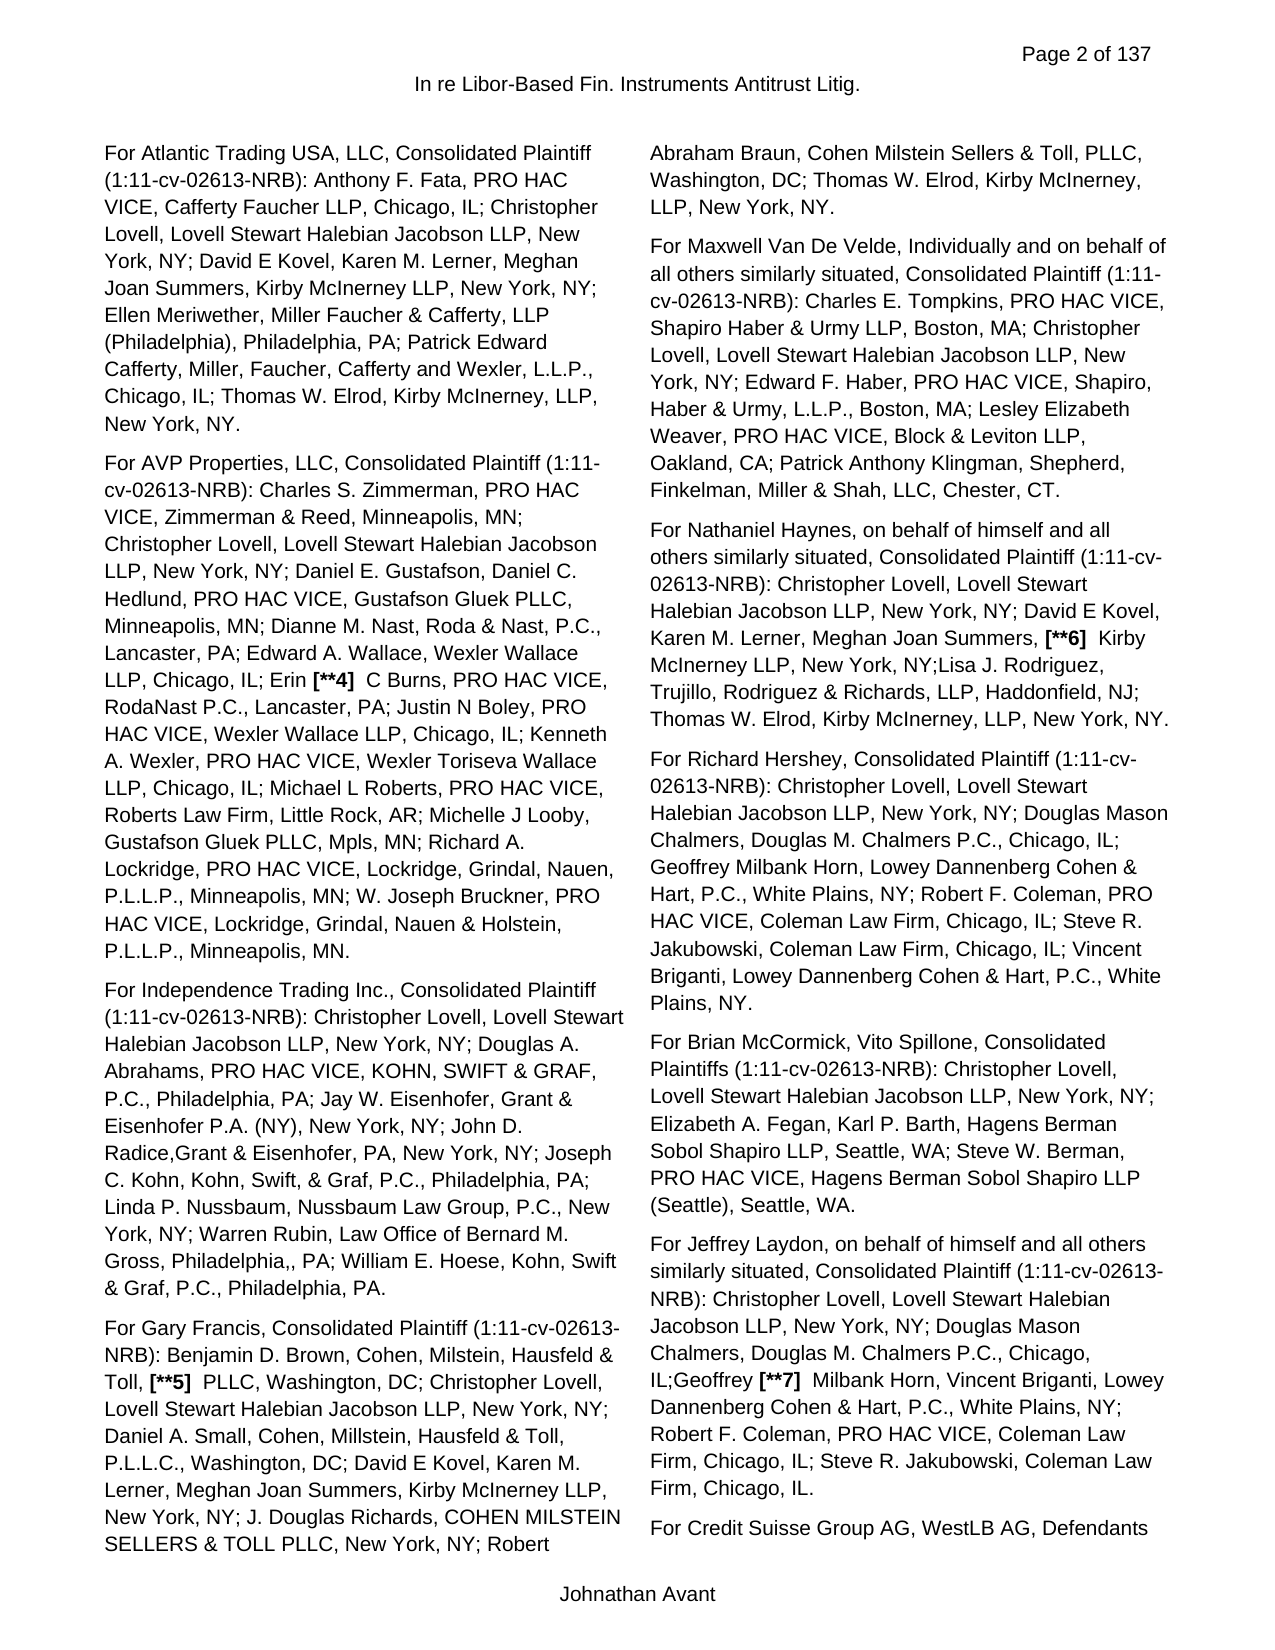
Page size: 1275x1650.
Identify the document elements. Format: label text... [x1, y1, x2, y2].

text For Gary Francis, Consolidated Plaintiff (1:11-cv-02613-NRB): Benjamin D. Brown, Cohen, Milstein, Hausfeld & Toll, [**5] PLLC, Washington, DC; Christopher Lovell, Lovell Stewart Halebian Jacobson LLP, New York, NY; Daniel A. Small, Cohen, Millstein, Hausfeld & Toll, P.L.L.C., Washington, DC; David E Kovel, Karen M. Lerner, Meghan Joan Summers, Kirby McInerney LLP, New York, NY; J. Douglas Richards, COHEN MILSTEIN SELLERS & TOLL PLLC, New York, NY; Robert Abraham Braun, Cohen Milstein Sellers & Toll, PLLC, Washington, DC; Thomas W. Elrod, Kirby McInerney, LLP, New York, NY. [650, 137, 1171, 219]
text For Credit Suisse Group AG, WestLB AG, Defendants (1:11-cv-02613-NRB): Robert Frank Wise, Jr, Davis Polk & Wardwell L.L.P., New York, NY. [650, 1512, 1171, 1539]
text For Maxwell Van De Velde, Individually and on behalf of all others similarly situated, Consolidated Plaintiff (1:11-cv-02613-NRB): Charles E. Tompkins, PRO HAC VICE, Shapiro Haber & Urmy LLP, Boston, MA; Christopher Lovell, Lovell Stewart Halebian Jacobson LLP, New York, NY; Edward F. Haber, PRO HAC VICE, Shapiro, Haber & Urmy, L.L.P., Boston, MA; Lesley Elizabeth Weaver, PRO HAC VICE, Block & Leviton LLP, Oakland, CA; Patrick Anthony Klingman, Shepherd, Finkelman, Miller & Shah, LLC, Chester, CT. [650, 231, 1171, 502]
text For Gary Francis, Consolidated Plaintiff (1:11-cv-02613-NRB): Benjamin D. Brown, Cohen, Milstein, Hausfeld & Toll, [**5] PLLC, Washington, DC; Christopher Lovell, Lovell Stewart Halebian Jacobson LLP, New York, NY; Daniel A. Small, Cohen, Millstein, Hausfeld & Toll, P.L.L.C., Washington, DC; David E Kovel, Karen M. Lerner, Meghan Joan Summers, Kirby McInerney LLP, New York, NY; J. Douglas Richards, COHEN MILSTEIN SELLERS & TOLL PLLC, New York, NY; Robert Abraham Braun, Cohen Milstein Sellers & Toll, PLLC, Washington, DC; Thomas W. Elrod, Kirby McInerney, LLP, New York, NY. [104, 1312, 625, 1556]
text For Brian McCormick, Vito Spillone, Consolidated Plaintiffs (1:11-cv-02613-NRB): Christopher Lovell, Lovell Stewart Halebian Jacobson LLP, New York, NY; Elizabeth A. Fegan, Karl P. Barth, Hagens Berman Sobol Shapiro LLP, Seattle, WA; Steve W. Berman, PRO HAC VICE, Hagens Berman Sobol Shapiro LLP (Seattle), Seattle, WA. [650, 1027, 1171, 1217]
text For Nathaniel Haynes, on behalf of himself and all others similarly situated, Consolidated Plaintiff (1:11-cv-02613-NRB): Christopher Lovell, Lovell Stewart Halebian Jacobson LLP, New York, NY; David E Kovel, Karen M. Lerner, Meghan Joan Summers, [**6] Kirby McInerney LLP, New York, NY;Lisa J. Rodriguez, Trujillo, Rodriguez & Richards, LLP, Haddonfield, NJ; Thomas W. Elrod, Kirby McInerney, LLP, New York, NY. [650, 514, 1171, 731]
text For Jeffrey Laydon, on behalf of himself and all others similarly situated, Consolidated Plaintiff (1:11-cv-02613-NRB): Christopher Lovell, Lovell Stewart Halebian Jacobson LLP, New York, NY; Douglas Mason Chalmers, Douglas M. Chalmers P.C., Chicago, IL;Geoffrey [**7] Milbank Horn, Vincent Briganti, Lowey Dannenberg Cohen & Hart, P.C., White Plains, NY; Robert F. Coleman, PRO HAC VICE, Coleman Law Firm, Chicago, IL; Steve R. Jakubowski, Coleman Law Firm, Chicago, IL. [650, 1229, 1171, 1500]
text For Independence Trading Inc., Consolidated Plaintiff (1:11-cv-02613-NRB): Christopher Lovell, Lovell Stewart Halebian Jacobson LLP, New York, NY; Douglas A. Abrahams, PRO HAC VICE, KOHN, SWIFT & GRAF, P.C., Philadelphia, PA; Jay W. Eisenhofer, Grant & Eisenhofer P.A. (NY), New York, NY; John D. Radice,Grant & Eisenhofer, PA, New York, NY; Joseph C. Kohn, Kohn, Swift, & Graf, P.C., Philadelphia, PA; Linda P. Nussbaum, Nussbaum Law Group, P.C., New York, NY; Warren Rubin, Law Office of Bernard M. Gross, Philadelphia,, PA; William E. Hoese, Kohn, Swift & Graf, P.C., Philadelphia, PA. [104, 975, 625, 1300]
text For Atlantic Trading USA, LLC, Consolidated Plaintiff (1:11-cv-02613-NRB): Anthony F. Fata, PRO HAC VICE, Cafferty Faucher LLP, Chicago, IL; Christopher Lovell, Lovell Stewart Halebian Jacobson LLP, New York, NY; David E Kovel, Karen M. Lerner, Meghan Joan Summers, Kirby McInerney LLP, New York, NY; Ellen Meriwether, Miller Faucher & Cafferty, LLP (Philadelphia), Philadelphia, PA; Patrick Edward Cafferty, Miller, Faucher, Cafferty and Wexler, L.L.P., Chicago, IL; Thomas W. Elrod, Kirby McInerney, LLP, New York, NY. [104, 137, 625, 435]
text For AVP Properties, LLC, Consolidated Plaintiff (1:11-cv-02613-NRB): Charles S. Zimmerman, PRO HAC VICE, Zimmerman & Reed, Minneapolis, MN; Christopher Lovell, Lovell Stewart Halebian Jacobson LLP, New York, NY; Daniel E. Gustafson, Daniel C. Hedlund, PRO HAC VICE, Gustafson Gluek PLLC, Minneapolis, MN; Dianne M. Nast, Roda & Nast, P.C., Lancaster, PA; Edward A. Wallace, Wexler Wallace LLP, Chicago, IL; Erin [**4] C Burns, PRO HAC VICE, RodaNast P.C., Lancaster, PA; Justin N Boley, PRO HAC VICE, Wexler Wallace LLP, Chicago, IL; Kenneth A. Wexler, PRO HAC VICE, Wexler Toriseva Wallace LLP, Chicago, IL; Michael L Roberts, PRO HAC VICE, Roberts Law Firm, Little Rock, AR; Michelle J Looby, Gustafson Gluek PLLC, Mpls, MN; Richard A. Lockridge, PRO HAC VICE, Lockridge, Grindal, Nauen, P.L.L.P., Minneapolis, MN; W. Joseph Bruckner, PRO HAC VICE, Lockridge, Grindal, Nauen & Holstein, P.L.L.P., Minneapolis, MN. [104, 448, 625, 962]
text For Richard Hershey, Consolidated Plaintiff (1:11-cv-02613-NRB): Christopher Lovell, Lovell Stewart Halebian Jacobson LLP, New York, NY; Douglas Mason Chalmers, Douglas M. Chalmers P.C., Chicago, IL; Geoffrey Milbank Horn, Lowey Dannenberg Cohen & Hart, P.C., White Plains, NY; Robert F. Coleman, PRO HAC VICE, Coleman Law Firm, Chicago, IL; Steve R. Jakubowski, Coleman Law Firm, Chicago, IL; Vincent Briganti, Lowey Dannenberg Cohen & Hart, P.C., White Plains, NY. [650, 744, 1171, 1014]
